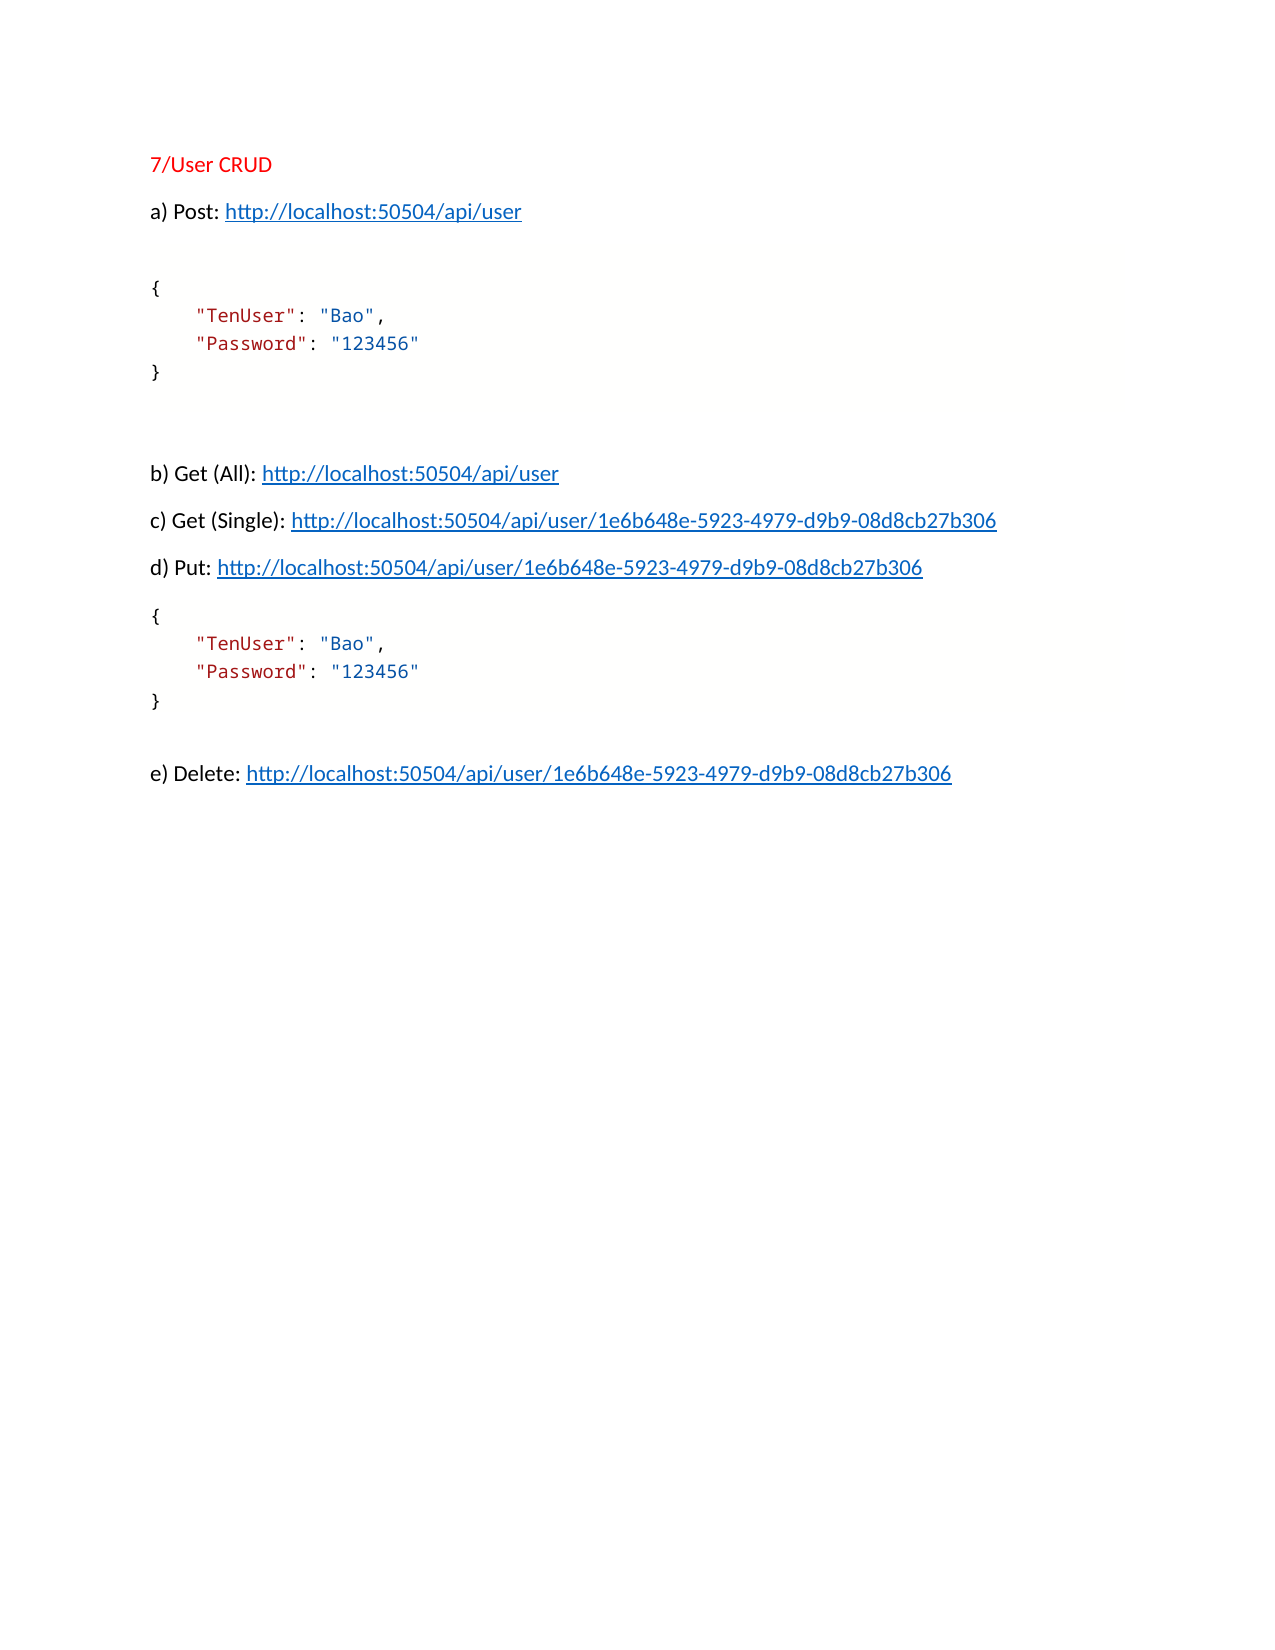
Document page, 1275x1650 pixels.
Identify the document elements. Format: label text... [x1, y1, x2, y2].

text { [150, 600, 1125, 628]
text b) Get (All): http://localhost:50504/api/user [150, 459, 1125, 487]
text "Password": "123456" [150, 656, 1125, 684]
text 7/User CRUD [150, 150, 1125, 178]
text c) Get (Single): http://localhost:50504/api/user/1e6b648e-5923-4979-d9b9-08d8cb27b306 [150, 506, 1125, 534]
text a) Post: http://localhost:50504/api/user [150, 197, 1125, 225]
text } [150, 684, 1125, 712]
text e) Delete: http://localhost:50504/api/user/1e6b648e-5923-4979-d9b9-08d8cb27b306 [150, 759, 1125, 787]
text "TenUser": "Bao", [150, 300, 1125, 328]
text "TenUser": "Bao", [150, 628, 1125, 656]
text d) Put: http://localhost:50504/api/user/1e6b648e-5923-4979-d9b9-08d8cb27b306 [150, 553, 1125, 581]
text } [150, 356, 1125, 384]
text { [150, 272, 1125, 300]
text "Password": "123456" [150, 328, 1125, 356]
